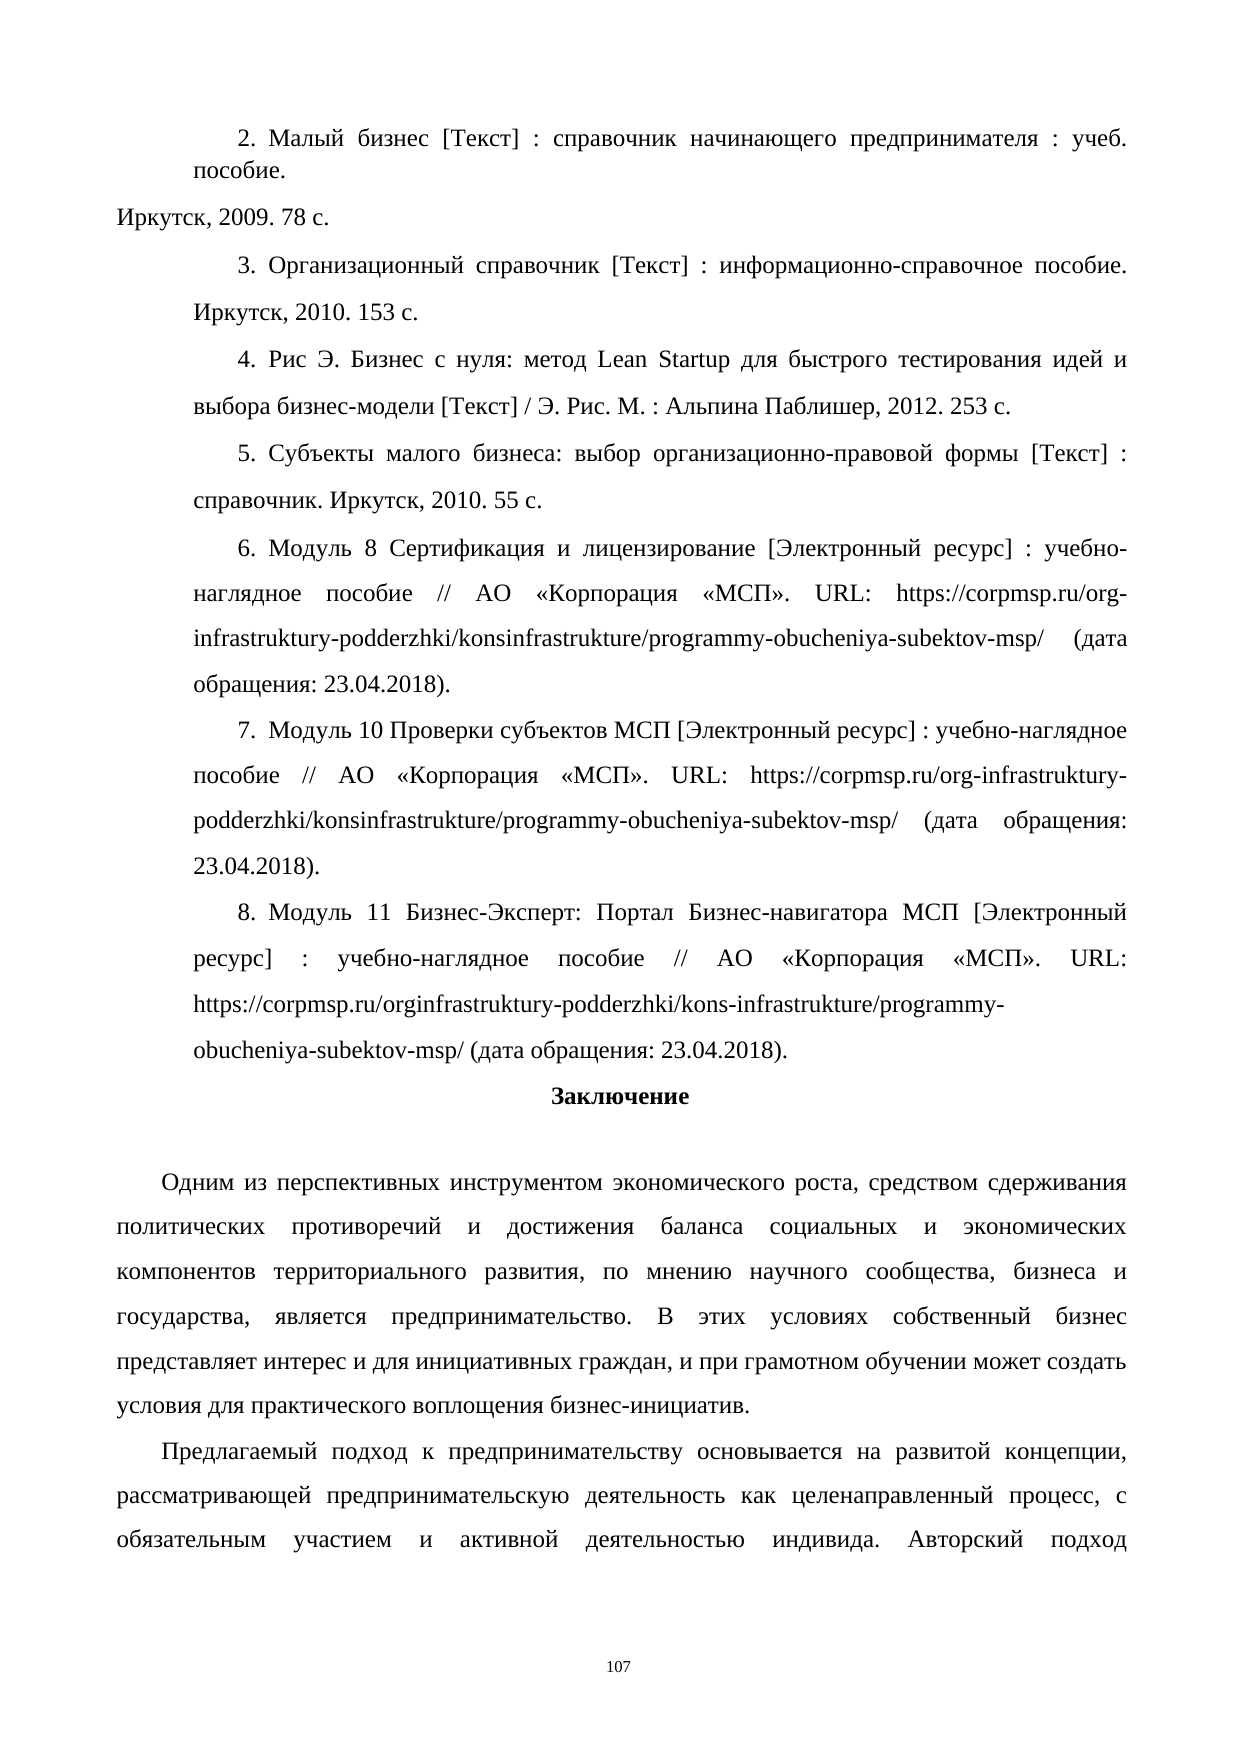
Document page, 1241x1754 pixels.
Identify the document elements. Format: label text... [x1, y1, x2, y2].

list Модуль 10 Проверки субъектов МСП [Электронный ресурс] : учебно-наглядное пособие // АО «Корпорация «МСП». URL: https://corpmsp.ru/org-infrastruktury-podderzhki/konsinfrastrukture/programmy-obucheniya-subektov-msp/ (дата обращения: 23.04.2018). [193, 715, 1128, 880]
list Организационный справочник [Текст] : информационно-справочное пособие. Иркутск, 2010. 153 с. [193, 250, 1128, 326]
list Модуль 11 Бизнес-Эксперт: Портал Бизнес-навигатора МСП [Электронный ресурс] : учебно-наглядное пособие // АО «Корпорация «МСП». URL: https://corpmsp.ru/orginfrastruktury-podderzhki/kons-infrastrukture/programmy-obucheniya-subektov-msp/ (дата обращения: 23.04.2018). [193, 897, 1128, 1063]
list Модуль 8 Сертификация и лицензирование [Электронный ресурс] : учебно-наглядное пособие // АО «Корпорация «МСП». URL: https://corpmsp.ru/org-infrastruktury-podderzhki/konsinfrastrukture/programmy-obucheniya-subektov-msp/ (дата обращения: 23.04.2018). [193, 533, 1128, 698]
text Одним из перспективных инструментом экономического роста, средством сдерживания политических противоречий и достижения баланса социальных и экономических компонентов территориального развития, по мнению научного сообщества, бизнеса и государства, является предпринимательство. В этих условиях собственный бизнес представляет интерес и для инициативных граждан, и при грамотном обучении может создать условия для практического воплощения бизнес-инициатив. [116, 1167, 1128, 1419]
list Рис Э. Бизнес с нуля: метод Lean Startup для быстрого тестирования идей и выбора бизнес-модели [Текст] / Э. Рис. М. : Альпина Паблишер, 2012. 253 с. [193, 344, 1128, 420]
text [116, 1436, 1128, 1553]
list Малый бизнес [Текст] : справочник начинающего предпринимателя : учеб. пособие. [193, 123, 1128, 184]
subtitle Заключение [118, 1081, 1122, 1110]
list Субъекты малого бизнеса: выбор организационно-правовой формы [Текст] : справочник. Иркутск, 2010. 55 с. [193, 438, 1128, 514]
text Иркутск, 2009. 78 с. [116, 202, 1128, 231]
